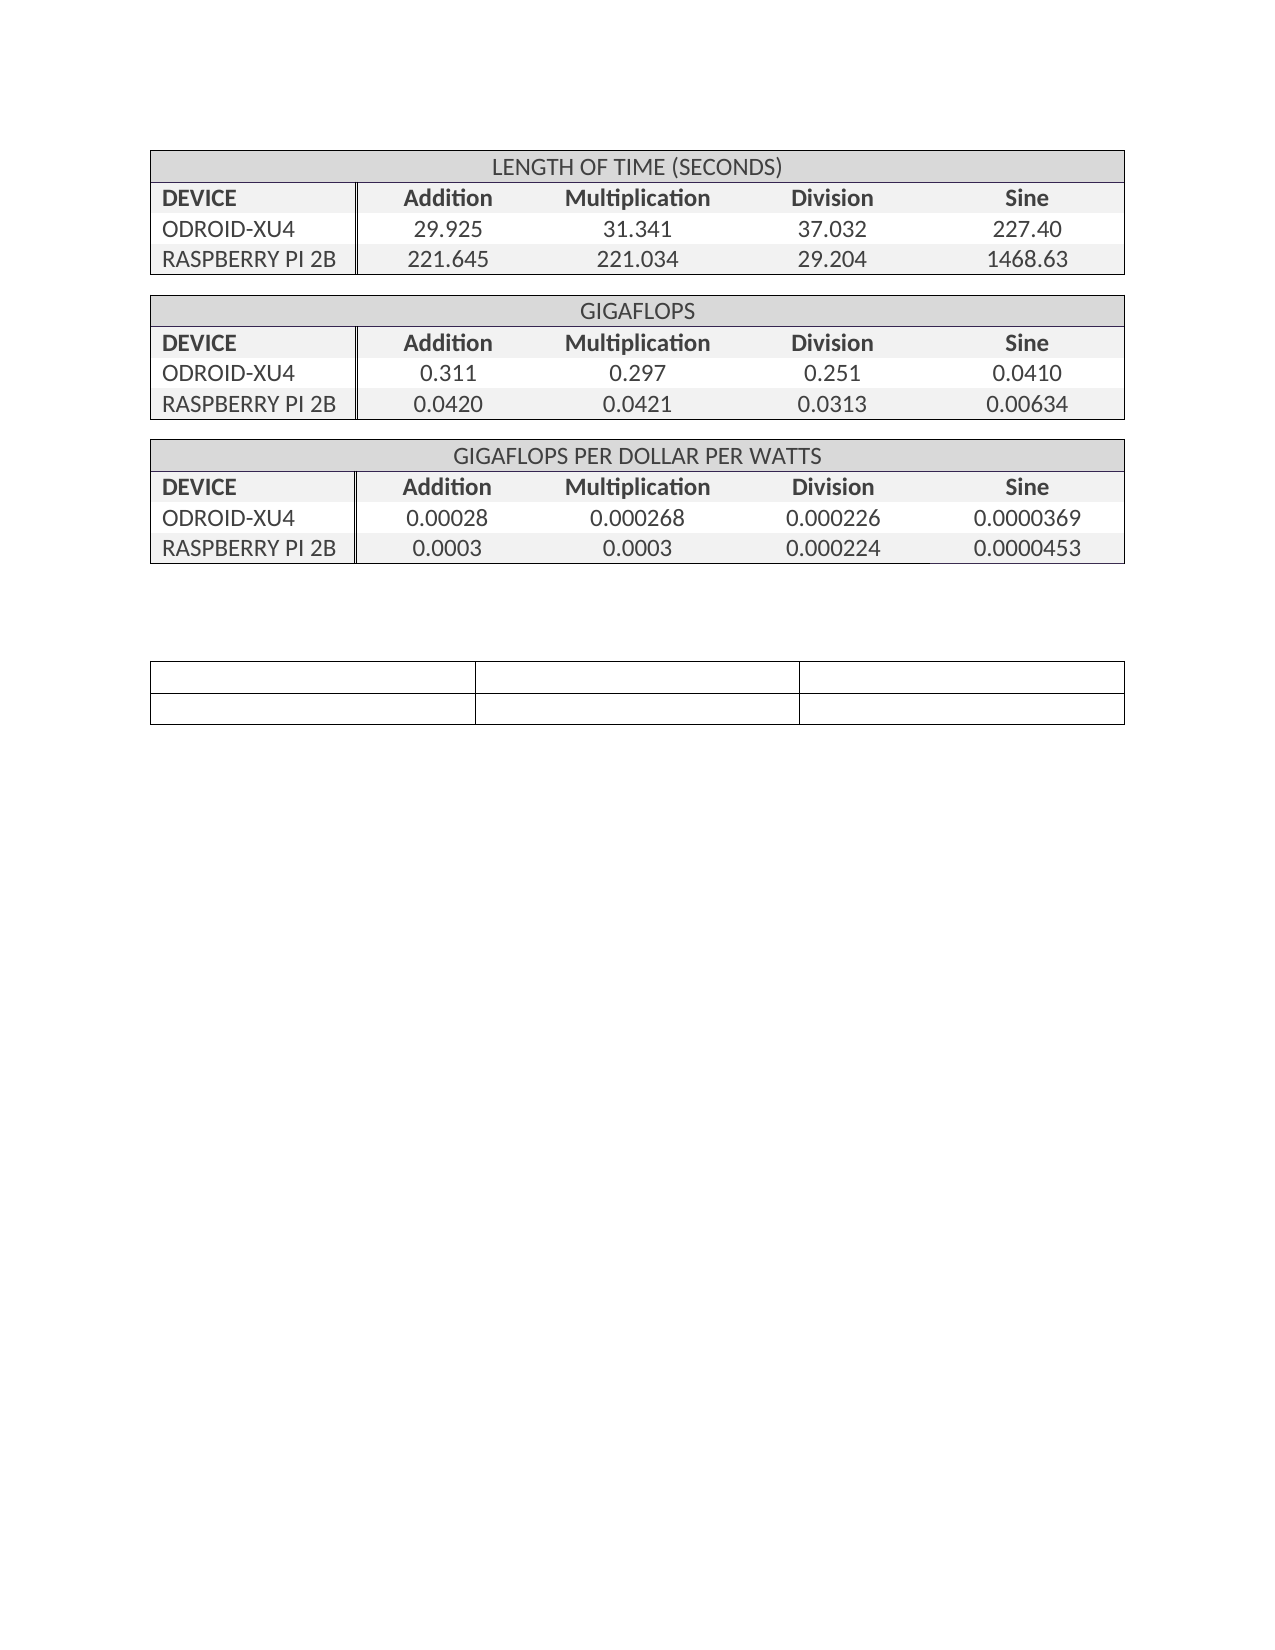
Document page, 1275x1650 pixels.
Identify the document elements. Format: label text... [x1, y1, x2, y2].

table_cell 1468.63 [930, 244, 1124, 274]
table_cell Addition [358, 327, 540, 358]
table_header [800, 662, 1124, 692]
table_cell Raspberry Pi 2B [151, 244, 355, 274]
table_cell 0.0421 [540, 388, 735, 419]
table_cell 0.00028 [357, 502, 539, 533]
table_cell 0.0000369 [930, 502, 1124, 533]
table_cell 0.0420 [358, 388, 540, 419]
table_cell Device [151, 183, 355, 213]
table_cell 0.0000453 [930, 533, 1124, 563]
table_cell ODROID-XU4 [151, 213, 355, 244]
table_cell [800, 694, 1124, 724]
table_cell 37.032 [735, 213, 930, 244]
table_cell ODROID-XU4 [151, 358, 355, 388]
table_cell Sine [930, 183, 1124, 213]
table_cell Raspberry Pi 2B [151, 388, 355, 419]
table_cell Device [151, 327, 355, 358]
table_cell 221.034 [540, 244, 735, 274]
table_header Gigaflops [151, 296, 1124, 326]
table_cell Device [151, 472, 354, 502]
table_cell 0.000224 [736, 533, 930, 563]
table_cell 227.40 [930, 213, 1124, 244]
table_cell 29.925 [358, 213, 540, 244]
table_cell Sine [930, 327, 1124, 358]
table_cell Addition [357, 472, 539, 502]
table_cell 29.204 [735, 244, 930, 274]
table_cell Division [736, 472, 930, 502]
table_cell 0.000226 [736, 502, 930, 533]
table_cell Sine [930, 472, 1124, 502]
table_cell 0.00634 [930, 388, 1124, 419]
table_cell 31.341 [540, 213, 735, 244]
table_header Length of Time (seconds) [151, 151, 1124, 182]
table_cell 0.0003 [539, 533, 736, 563]
table_cell Multiplication [540, 327, 735, 358]
table_cell Addition [358, 183, 540, 213]
table_header Gigaflops per Dollar per Watts [151, 440, 1124, 471]
table_cell 0.297 [540, 358, 735, 388]
table_cell 0.000268 [539, 502, 736, 533]
table_cell [151, 694, 475, 724]
table_cell 221.645 [358, 244, 540, 274]
table_cell Multiplication [540, 183, 735, 213]
table_cell Division [735, 183, 930, 213]
table_cell 0.311 [358, 358, 540, 388]
table_cell 0.0003 [357, 533, 539, 563]
table_cell Raspberry Pi 2B [151, 533, 354, 563]
table_cell 0.251 [735, 358, 930, 388]
table_cell Division [735, 327, 930, 358]
table_header [151, 662, 475, 692]
table_header [476, 662, 799, 692]
table_cell ODROID-XU4 [151, 502, 354, 533]
table_cell 0.0313 [735, 388, 930, 419]
table_cell [476, 694, 799, 724]
table_cell Multiplication [539, 472, 736, 502]
table_cell 0.0410 [930, 358, 1124, 388]
